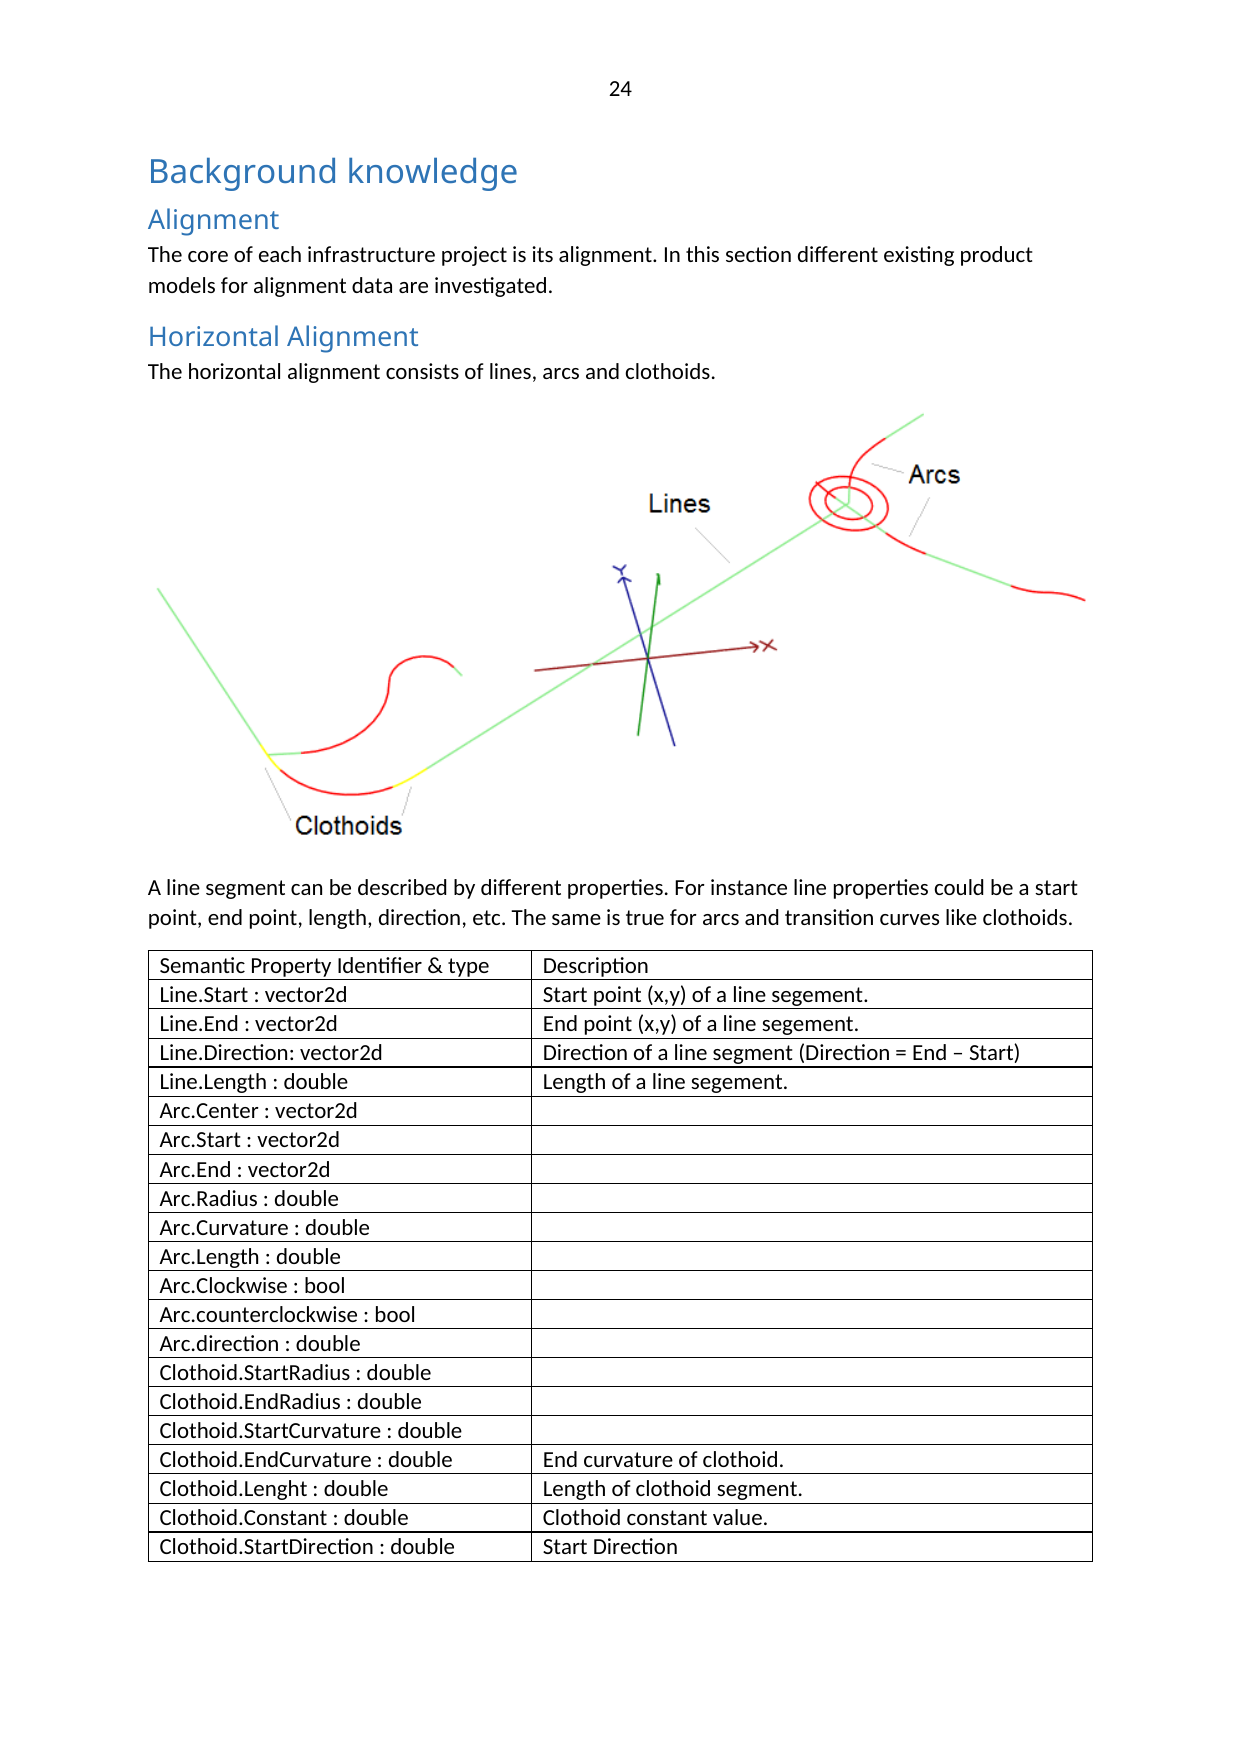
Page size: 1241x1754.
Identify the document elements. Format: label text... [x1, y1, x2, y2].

table_cell Line.Length : double [149, 1068, 531, 1096]
table_cell Clothoid.StartRadius : double [149, 1358, 531, 1386]
table_cell Arc.Curvature : double [149, 1213, 531, 1241]
table_cell [532, 1358, 1092, 1386]
table_cell [532, 1126, 1092, 1154]
table_cell [532, 1329, 1092, 1357]
table_cell Arc.Length : double [149, 1242, 531, 1270]
subtitle Background knowledge [148, 148, 1093, 193]
table_cell Clothoid.Lenght : double [149, 1474, 531, 1502]
table_cell [532, 1242, 1092, 1270]
table_cell [532, 1184, 1092, 1212]
table_cell Clothoid.StartDirection : double [149, 1533, 531, 1561]
text The horizontal alignment consists of lines, arcs and clothoids. [148, 357, 1093, 385]
table_cell Clothoid.Constant : double [149, 1504, 531, 1531]
table_cell Arc.counterclockwise : bool [149, 1300, 531, 1328]
table_cell Arc.Radius : double [149, 1184, 531, 1212]
table_cell [532, 1097, 1092, 1124]
table_cell Line.Direction: vector2d [149, 1039, 531, 1066]
text The core of each infrastructure project is its alignment. In this section different existing product models for alignment data are investigated. [148, 241, 1093, 299]
table_cell Start Direction [532, 1533, 1092, 1561]
table_cell End point (x,y) of a line segement. [532, 1009, 1092, 1037]
table_cell Arc.direction : double [149, 1329, 531, 1357]
subtitle Horizontal Alignment [148, 318, 1093, 354]
table_cell Line.Start : vector2d [149, 980, 531, 1008]
table_cell [532, 1213, 1092, 1241]
table_header Description [532, 951, 1092, 979]
picture [147, 404, 1093, 855]
table_cell Line.End : vector2d [149, 1009, 531, 1037]
text A line segment can be described by different properties. For instance line properties could be a start point, end point, length, direction, etc. The same is true for arcs and transition curves like clothoids. [148, 873, 1093, 931]
table_cell [532, 1387, 1092, 1415]
subtitle Alignment [148, 201, 1093, 238]
table_cell End curvature of clothoid. [532, 1445, 1092, 1473]
table_cell Clothoid.EndCurvature : double [149, 1445, 531, 1473]
table_header Semantic Property Identifier & type [149, 951, 531, 979]
table_cell Arc.Clockwise : bool [149, 1271, 531, 1299]
table_cell Clothoid.EndRadius : double [149, 1387, 531, 1415]
table_cell Arc.Start : vector2d [149, 1126, 531, 1154]
table_cell Clothoid.StartCurvature : double [149, 1416, 531, 1444]
table_cell Start point (x,y) of a line segement. [532, 980, 1092, 1008]
table_cell Length of clothoid segment. [532, 1474, 1092, 1502]
table_cell Arc.Center : vector2d [149, 1097, 531, 1124]
table_cell Arc.End : vector2d [149, 1155, 531, 1183]
table_cell [532, 1300, 1092, 1328]
table_cell Direction of a line segment (Direction = End – Start) [532, 1039, 1092, 1066]
table_cell Length of a line segement. [532, 1068, 1092, 1096]
table_cell Clothoid constant value. [532, 1504, 1092, 1531]
table_cell [532, 1271, 1092, 1299]
table_cell [532, 1155, 1092, 1183]
table_cell [532, 1416, 1092, 1444]
